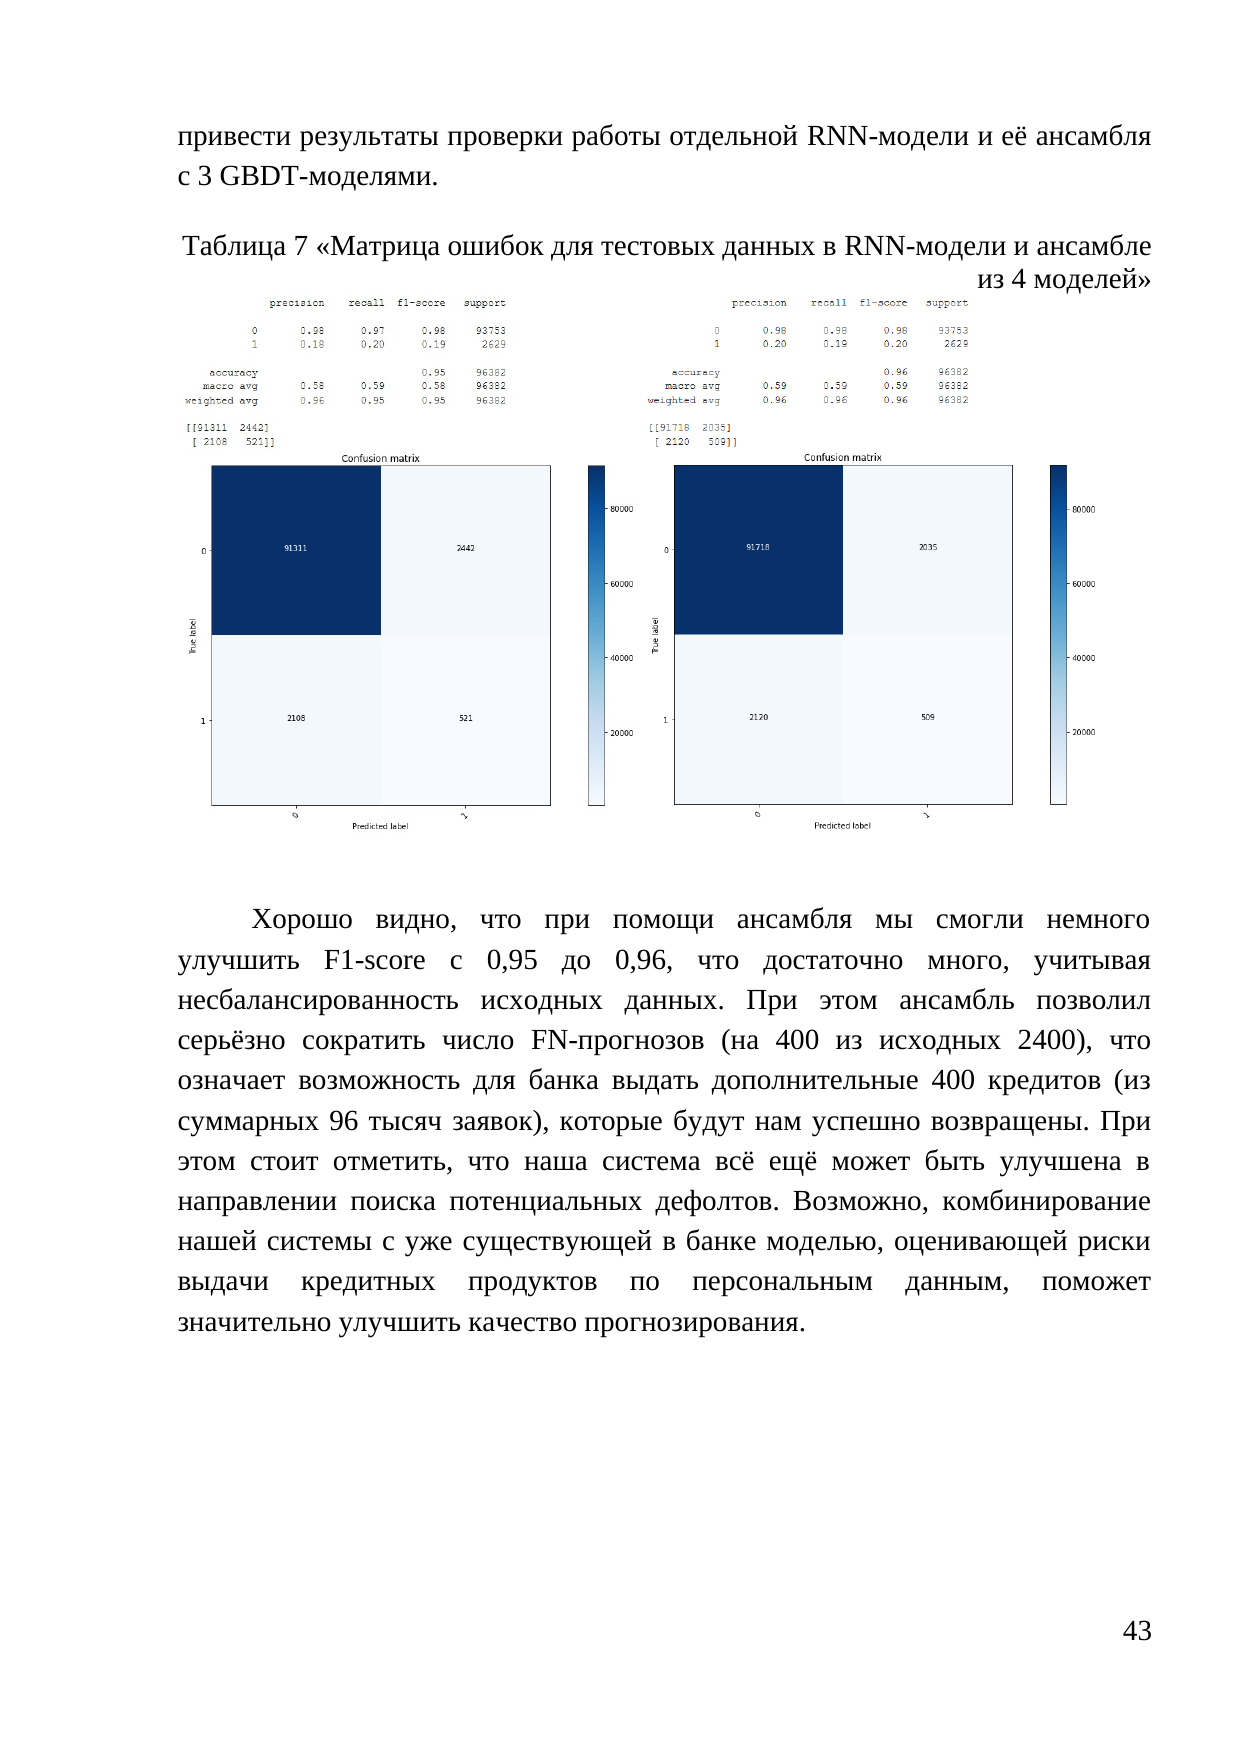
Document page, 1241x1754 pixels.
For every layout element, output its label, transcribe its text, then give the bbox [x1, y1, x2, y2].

text Хорошо видно, что при помощи ансамбля мы смогли немного улучшить F1-score с 0,95 до 0,96, что достаточно много, учитывая несбалансированность исходных данных. При этом ансамбль позволил серьёзно сократить число FN-прогнозов (на 400 из исходных 2400), что означает возможность для банка выдать дополнительные 400 кредитов (из суммарных 96 тысяч заявок), которые будут нам успешно возвращены. При этом стоит отметить, что наша система всё ещё может быть улучшена в направлении поиска потенциальных дефолтов. Возможно, комбинирование нашей системы с уже существующей в банке моделью, оценивающей риски выдачи кредитных продуктов по персональным данным, поможет значительно улучшить качество прогнозирования. [177, 902, 1152, 1337]
picture [177, 294, 1107, 835]
text Таблица 7 «Матрица ошибок для тестовых данных в RNN-модели и ансамбле из 4 моделей» [177, 228, 1152, 295]
